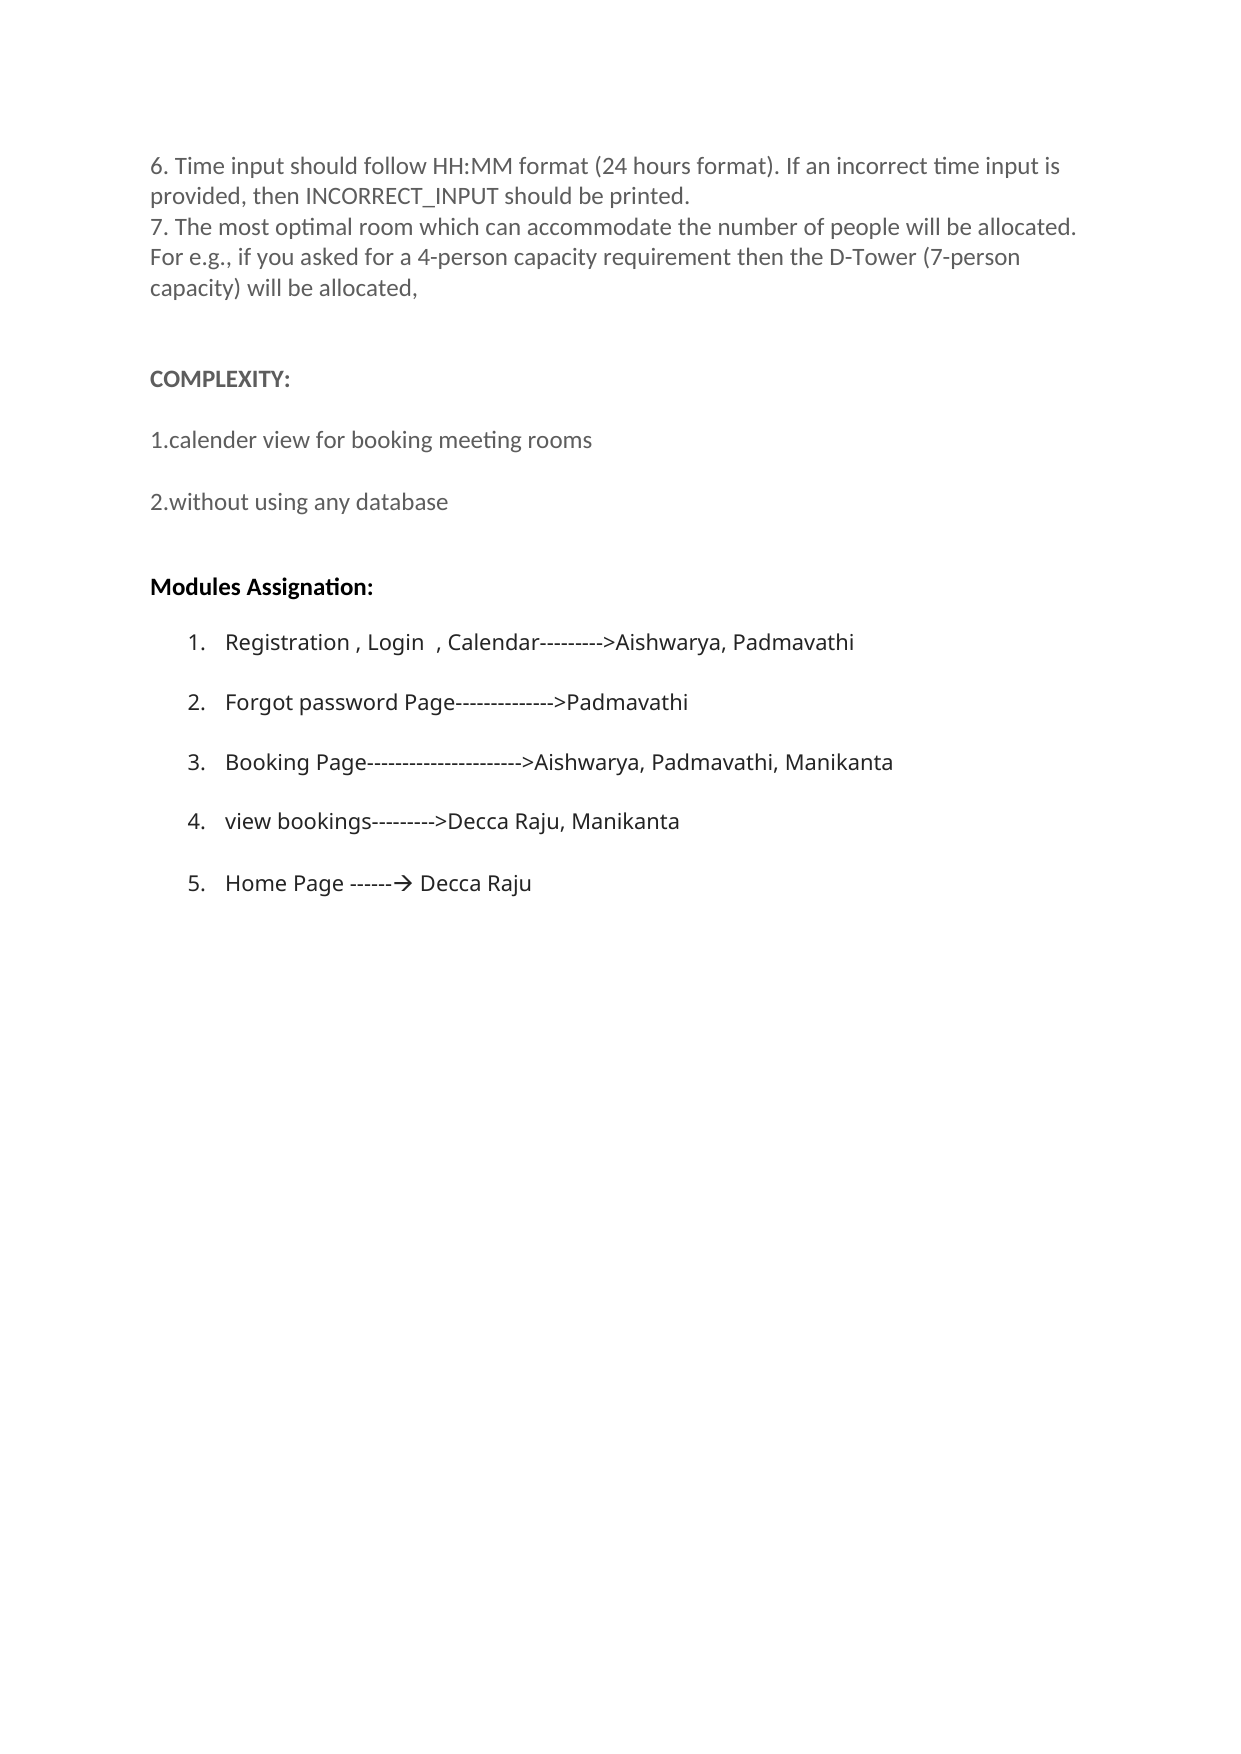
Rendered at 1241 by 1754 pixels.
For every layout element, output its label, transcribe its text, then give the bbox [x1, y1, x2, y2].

list Home Page ------ Decca Raju [187, 868, 1090, 898]
text 1.calender view for booking meeting rooms [150, 425, 1090, 455]
list Registration , Login , Calendar--------->Aishwarya, Padmavathi [187, 627, 1090, 657]
text Modules Assignation: [150, 571, 1090, 602]
text 2.without using any database [150, 486, 1090, 516]
list view bookings--------->Decca Raju, Manikanta [187, 806, 1090, 836]
list Booking Page---------------------->Aishwarya, Padmavathi, Manikanta [187, 746, 1090, 776]
text 7. The most optimal room which can accommodate the number of people will be allocated. For e.g., if you asked for a 4-person capacity requirement then the D-Tower (7-person capacity) will be allocated, [150, 211, 1090, 303]
list Forgot password Page-------------->Padmavathi [187, 687, 1090, 717]
text COMPLEXITY: [150, 364, 1090, 394]
text 6. Time input should follow HH:MM format (24 hours format). If an incorrect time input is provided, then INCORRECT_INPUT should be printed. [150, 150, 1090, 211]
